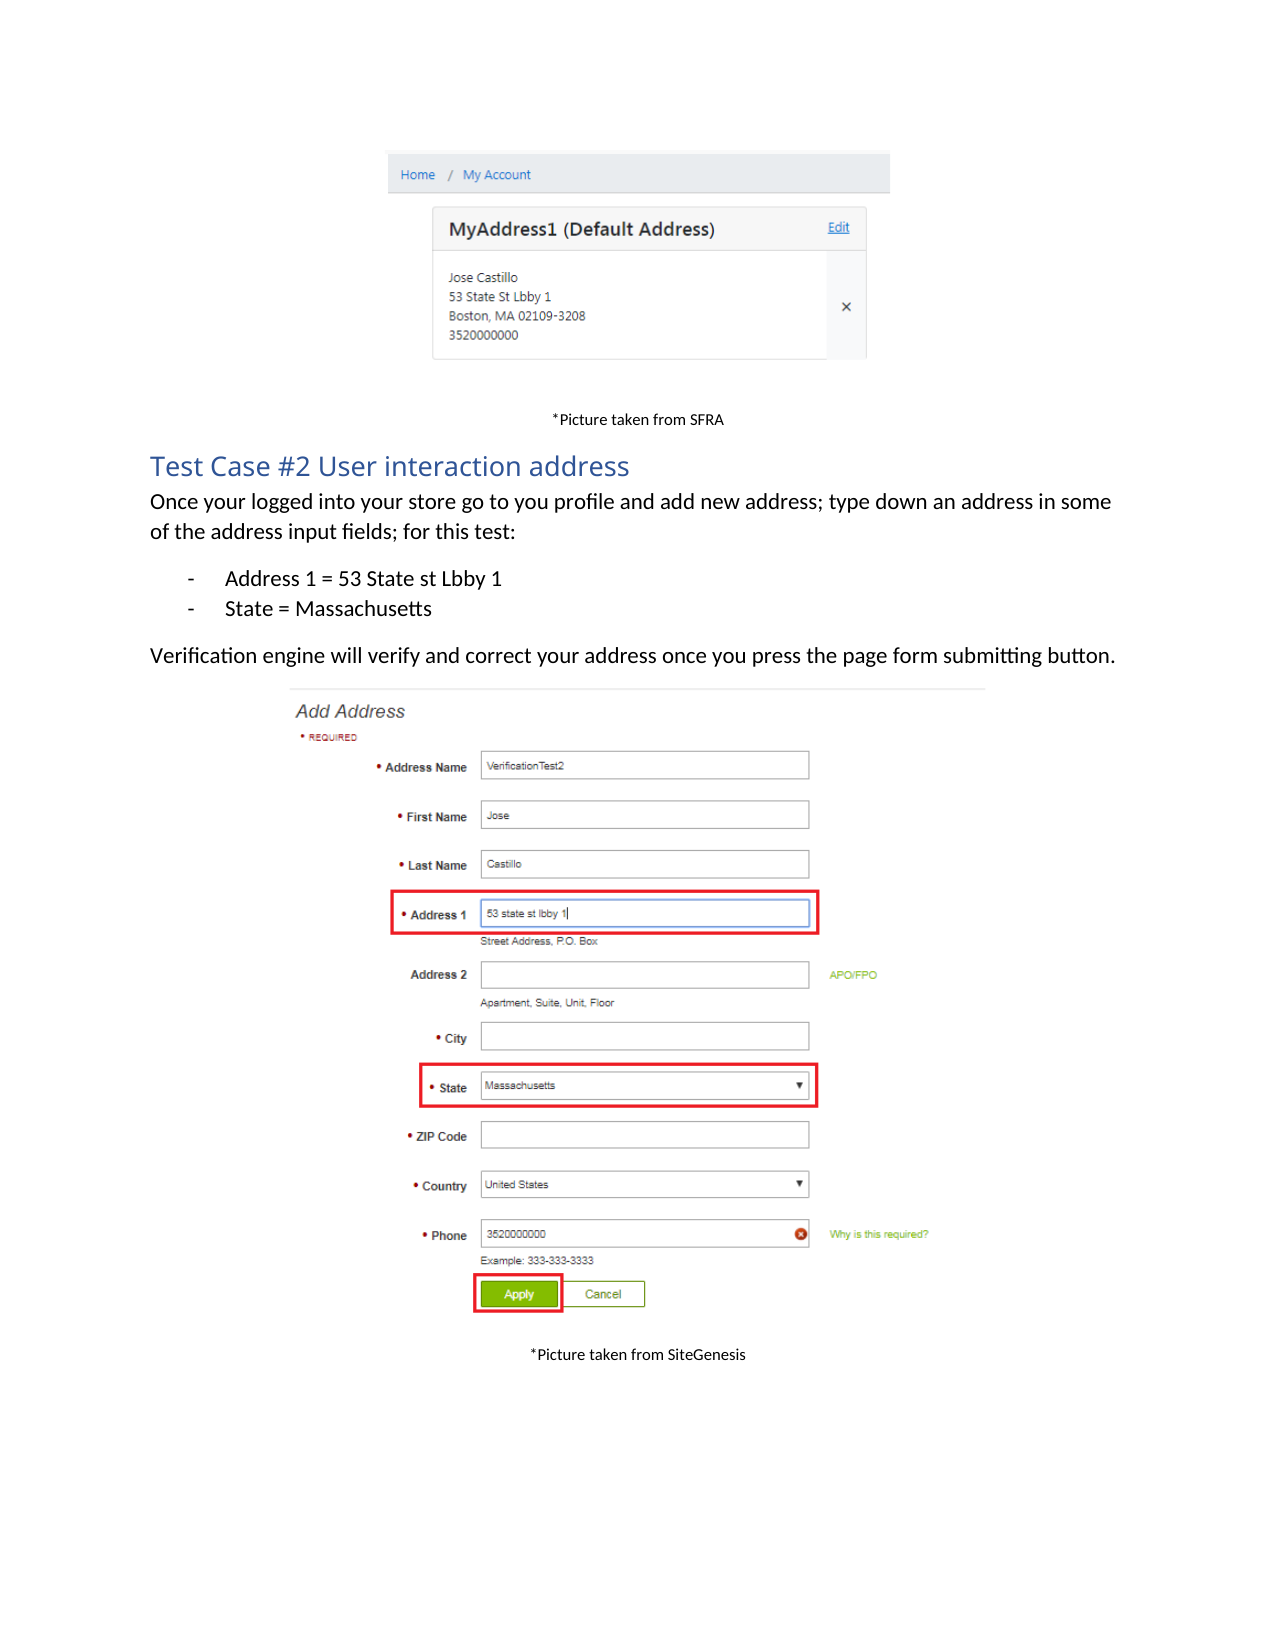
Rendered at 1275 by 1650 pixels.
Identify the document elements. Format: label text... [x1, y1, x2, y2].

text Verification engine will verify and correct your address once you press the page form submitting button. [150, 641, 1125, 669]
picture [384, 150, 891, 390]
picture [289, 688, 986, 1326]
text *Picture taken from SiteGenesis [150, 1344, 1125, 1365]
list State = Massachusetts [187, 594, 1125, 622]
text Once your logged into your store go to you profile and add new address; type down an address in some of the address input fields; for this test: [150, 487, 1125, 545]
text *Picture taken from SFRA [150, 409, 1125, 429]
list Address 1 = 53 State st Lbby 1 [187, 564, 1125, 592]
subtitle Test Case #2 User interaction address [150, 447, 1125, 484]
